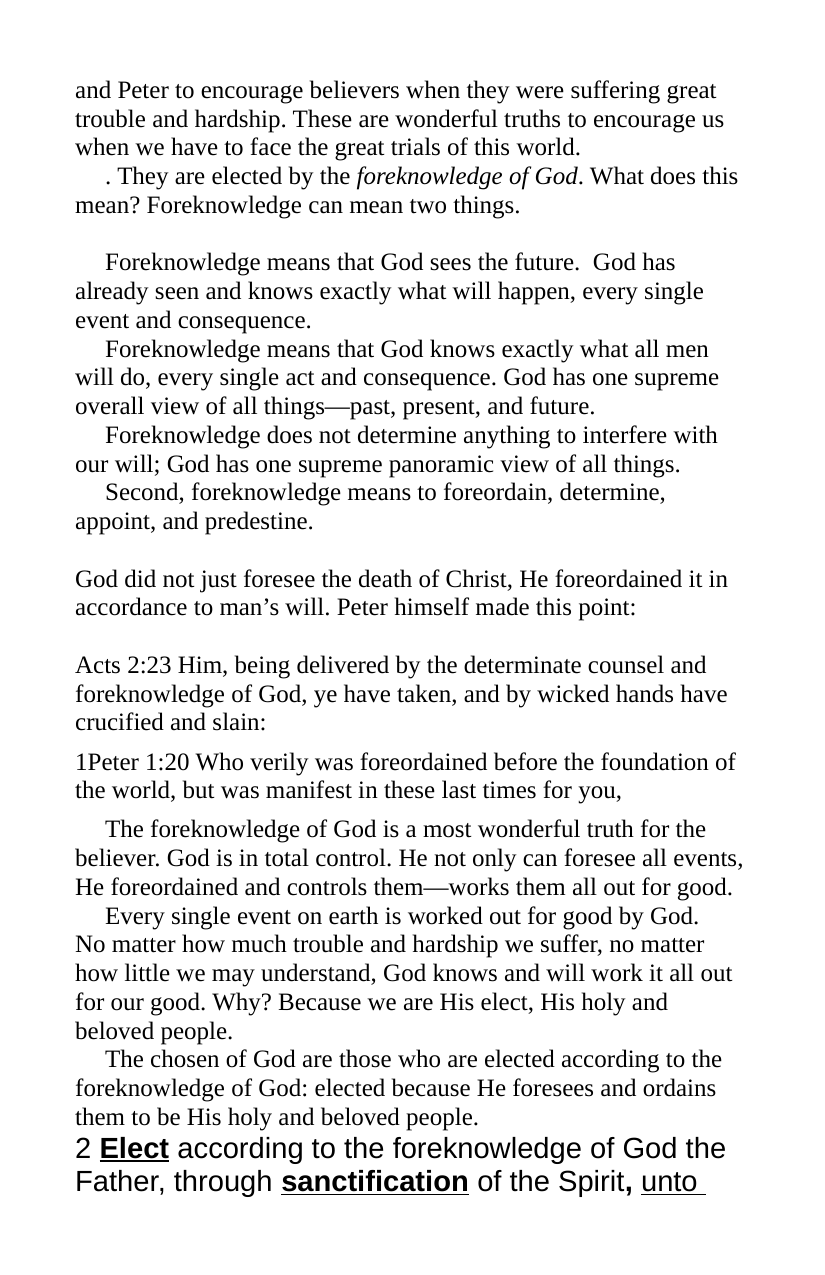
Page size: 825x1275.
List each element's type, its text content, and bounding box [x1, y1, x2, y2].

text God did not just foresee the death of Christ, He foreordained it in accordance to man’s will. Peter himself made this point: [75, 564, 750, 621]
text Foreknowledge means that God knows exactly what all men will do, every single act and consequence. God has one supreme overall view of all things—past, present, and future. [75, 334, 750, 420]
text Every single event on earth is worked out for good by God. [75, 901, 750, 929]
text Foreknowledge means that God sees the future. God has already seen and knows exactly what will happen, every single event and consequence. [75, 247, 750, 334]
text The foreknowledge of God is a most wonderful truth for the believer. God is in total control. He not only can foresee all events, He foreordained and controls them—works them all out for good. [75, 814, 750, 901]
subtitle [75, 1131, 750, 1198]
text Acts 2:23 Him, being delivered by the determinate counsel and foreknowledge of God, ye have taken, and by wicked hands have crucified and slain: [75, 650, 750, 736]
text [75, 75, 750, 161]
text 1Peter 1:20 Who verily was foreordained before the foundation of the world, but was manifest in these last times for you, [75, 747, 750, 804]
text No matter how much trouble and hardship we suffer, no matter how little we may understand, God knows and will work it all out for our good. Why? Because we are His elect, His holy and beloved people. [75, 929, 750, 1044]
text Second, foreknowledge means to foreordain, determine, appoint, and predestine. [75, 477, 750, 535]
text Foreknowledge does not determine anything to interfere with our will; God has one supreme panoramic view of all things. [75, 420, 750, 477]
text . They are elected by the foreknowledge of God. What does this mean? Foreknowledge can mean two things. [75, 161, 750, 219]
text The chosen of God are those who are elected according to the foreknowledge of God: elected because He foresees and ordains them to be His holy and beloved people. [75, 1044, 750, 1131]
